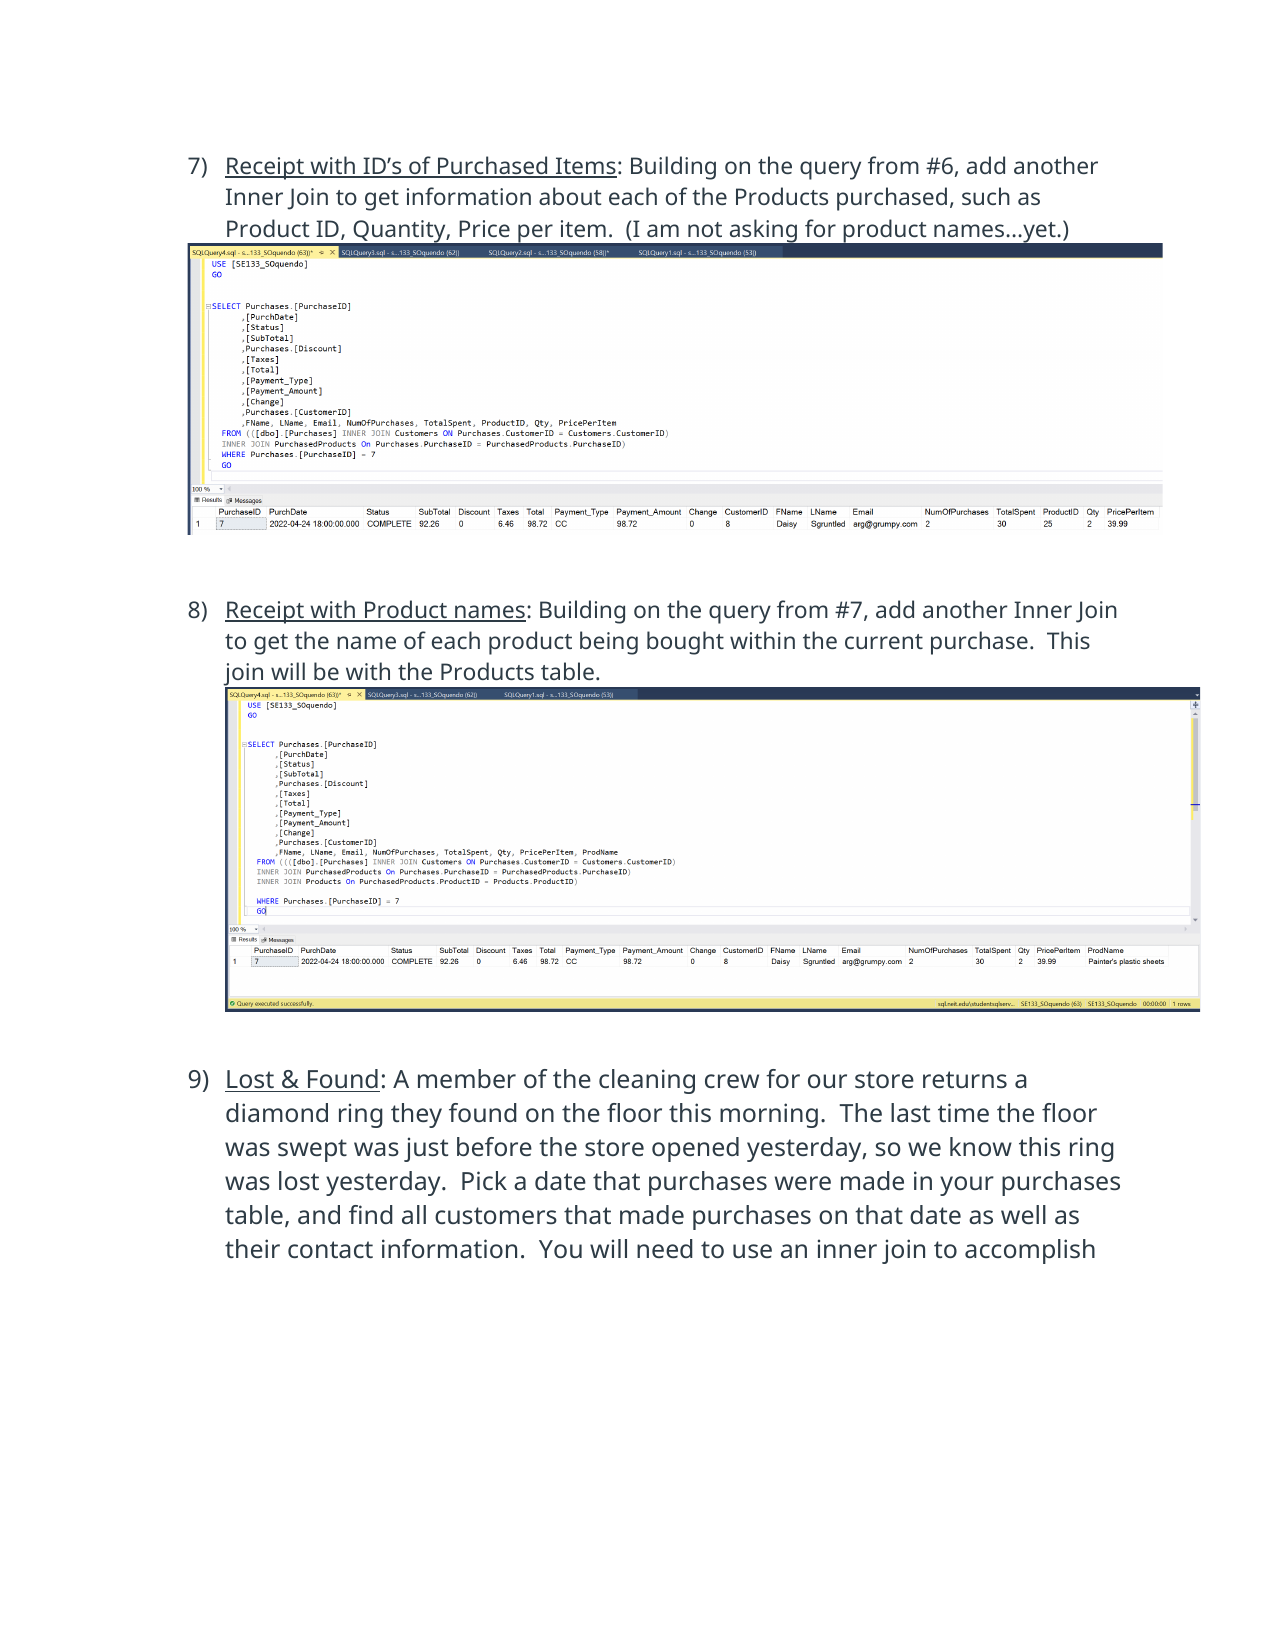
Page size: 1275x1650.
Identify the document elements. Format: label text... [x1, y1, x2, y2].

picture [225, 687, 1200, 1012]
list Receipt with ID’s of Purchased Items: Building on the query from #6, add another Inner Join to get information about each of the Products purchased, such as Product ID, Quantity, Price per item. (I am not asking for product names…yet.) [187, 150, 1125, 243]
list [187, 1062, 1125, 1266]
picture [187, 243, 1163, 535]
